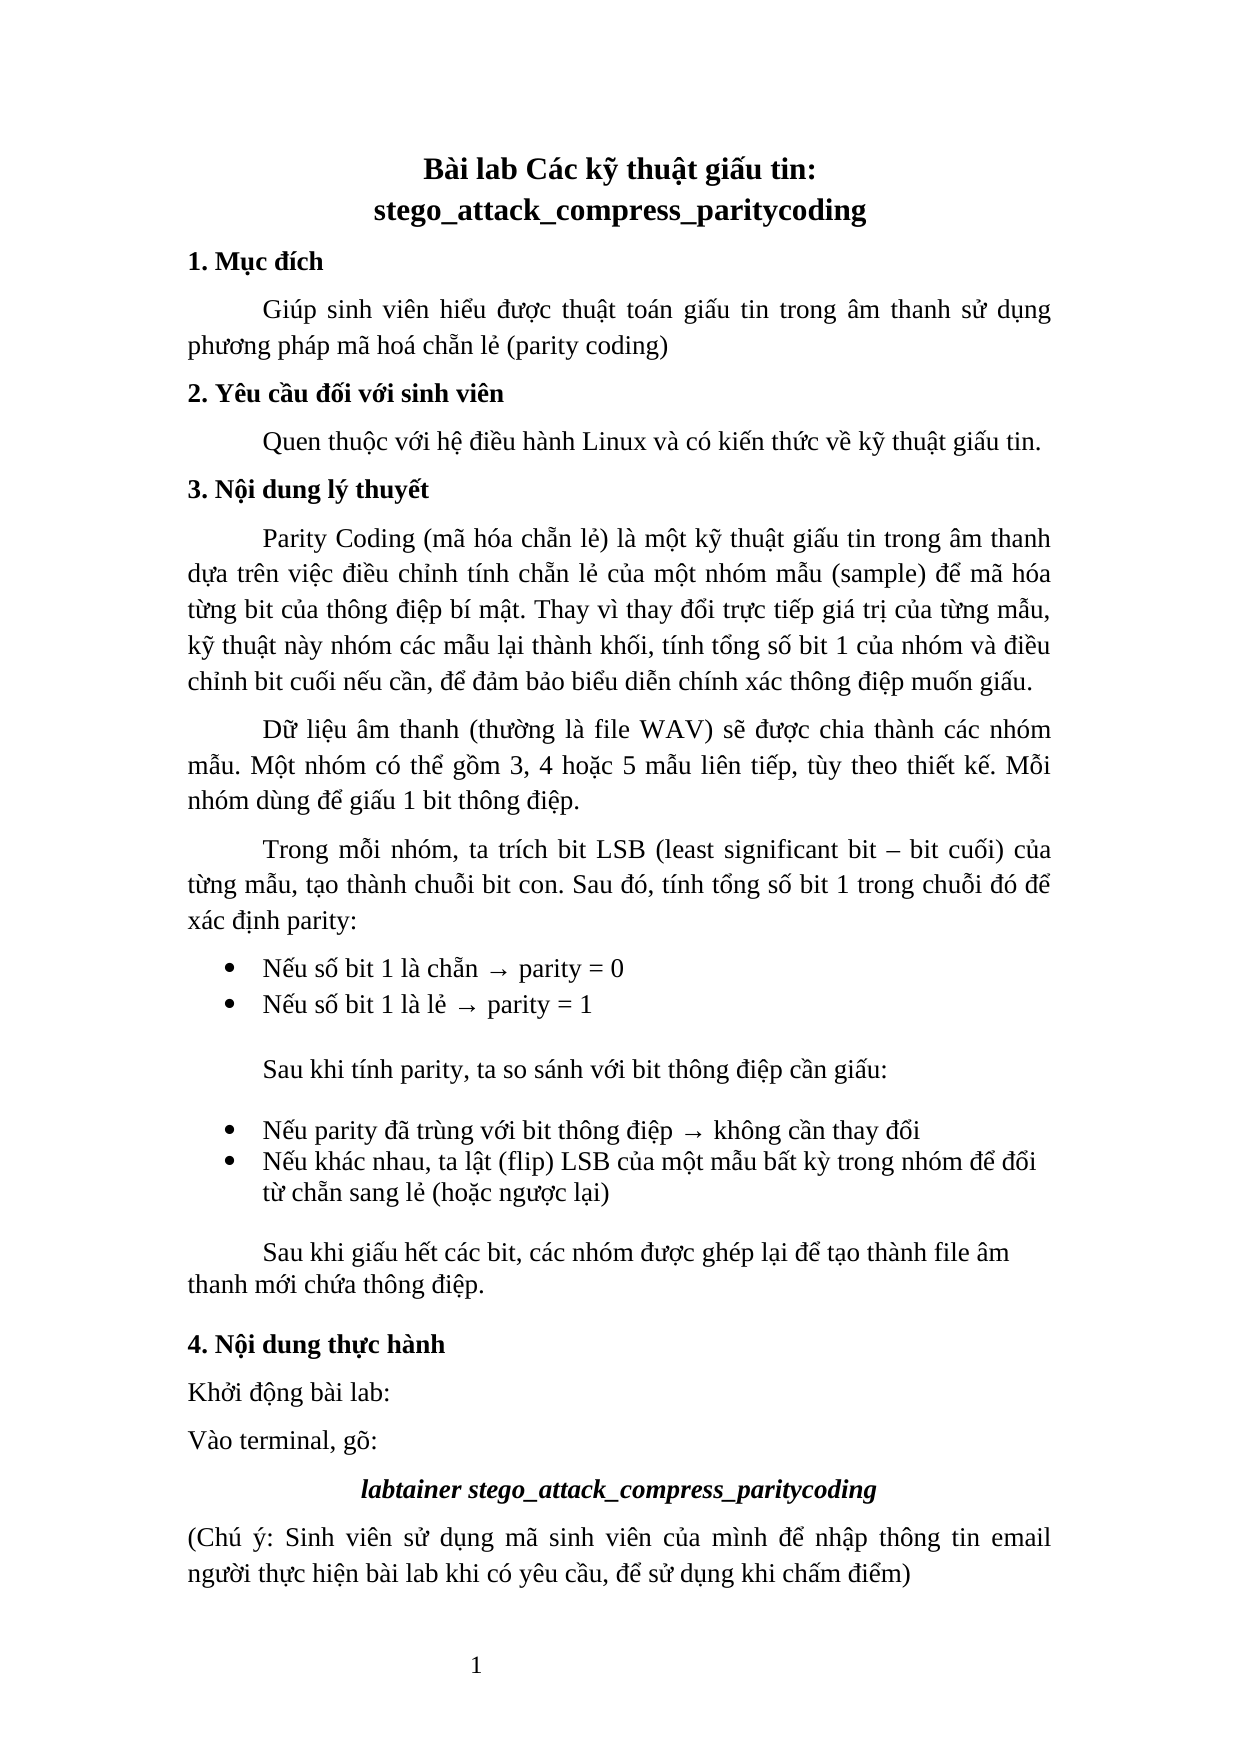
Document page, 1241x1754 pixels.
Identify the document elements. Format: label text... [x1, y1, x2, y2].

list Yêu cầu đối với sinh viên [187, 377, 1053, 408]
list Nội dung thực hành [187, 1328, 1053, 1359]
text Dữ liệu âm thanh (thường là file WAV) sẽ được chia thành các nhóm mẫu. Một nhóm có thể gồm 3, 4 hoặc 5 mẫu liên tiếp, tùy theo thiết kế. Mỗi nhóm dùng để giấu 1 bit thông điệp. [187, 713, 1053, 816]
list Nếu số bit 1 là chẵn → parity = 0 [225, 952, 1053, 984]
text Trong mỗi nhóm, ta trích bit LSB (least significant bit – bit cuối) của từng mẫu, tạo thành chuỗi bit con. Sau đó, tính tổng số bit 1 trong chuỗi đó để xác định parity: [187, 833, 1053, 935]
text Sau khi giấu hết các bit, các nhóm được ghép lại để tạo thành file âm thanh mới chứa thông điệp. [187, 1237, 1053, 1299]
text Khởi động bài lab: [187, 1376, 1053, 1407]
text Giúp sinh viên hiểu được thuật toán giấu tin trong âm thanh sử dụng phương pháp mã hoá chẵn lẻ (parity coding) [187, 293, 1053, 360]
list Nếu parity đã trùng với bit thông điệp → không cần thay đổi [225, 1114, 1053, 1145]
text labtainer stego_attack_compress_paritycoding [187, 1473, 1053, 1504]
text Quen thuộc với hệ điều hành Linux và có kiến thức về kỹ thuật giấu tin. [187, 425, 1053, 457]
list Mục đích [187, 245, 1053, 276]
text Vào terminal, gõ: [187, 1424, 1053, 1456]
text Bài lab Các kỹ thuật giấu tin: stego_attack_compress_paritycoding [187, 150, 1053, 227]
list Nếu khác nhau, ta lật (flip) LSB của một mẫu bất kỳ trong nhóm để đổi từ chẵn sang lẻ (hoặc ngược lại) [225, 1145, 1053, 1207]
list Nội dung lý thuyết [187, 474, 1053, 505]
text Parity Coding (mã hóa chẵn lẻ) là một kỹ thuật giấu tin trong âm thanh dựa trên việc điều chỉnh tính chẵn lẻ của một nhóm mẫu (sample) để mã hóa từng bit của thông điệp bí mật. Thay vì thay đổi trực tiếp giá trị của từng mẫu, kỹ thuật này nhóm các mẫu lại thành khối, tính tổng số bit 1 của nhóm và điều chỉnh bit cuối nếu cần, để đảm bảo biểu diễn chính xác thông điệp muốn giấu. [187, 522, 1053, 696]
list Nếu số bit 1 là lẻ → parity = 1 [225, 988, 1053, 1019]
text (Chú ý: Sinh viên sử dụng mã sinh viên của mình để nhập thông tin email người thực hiện bài lab khi có yêu cầu, để sử dụng khi chấm điểm) [187, 1521, 1053, 1588]
text Sau khi tính parity, ta so sánh với bit thông điệp cần giấu: [187, 1053, 1053, 1084]
